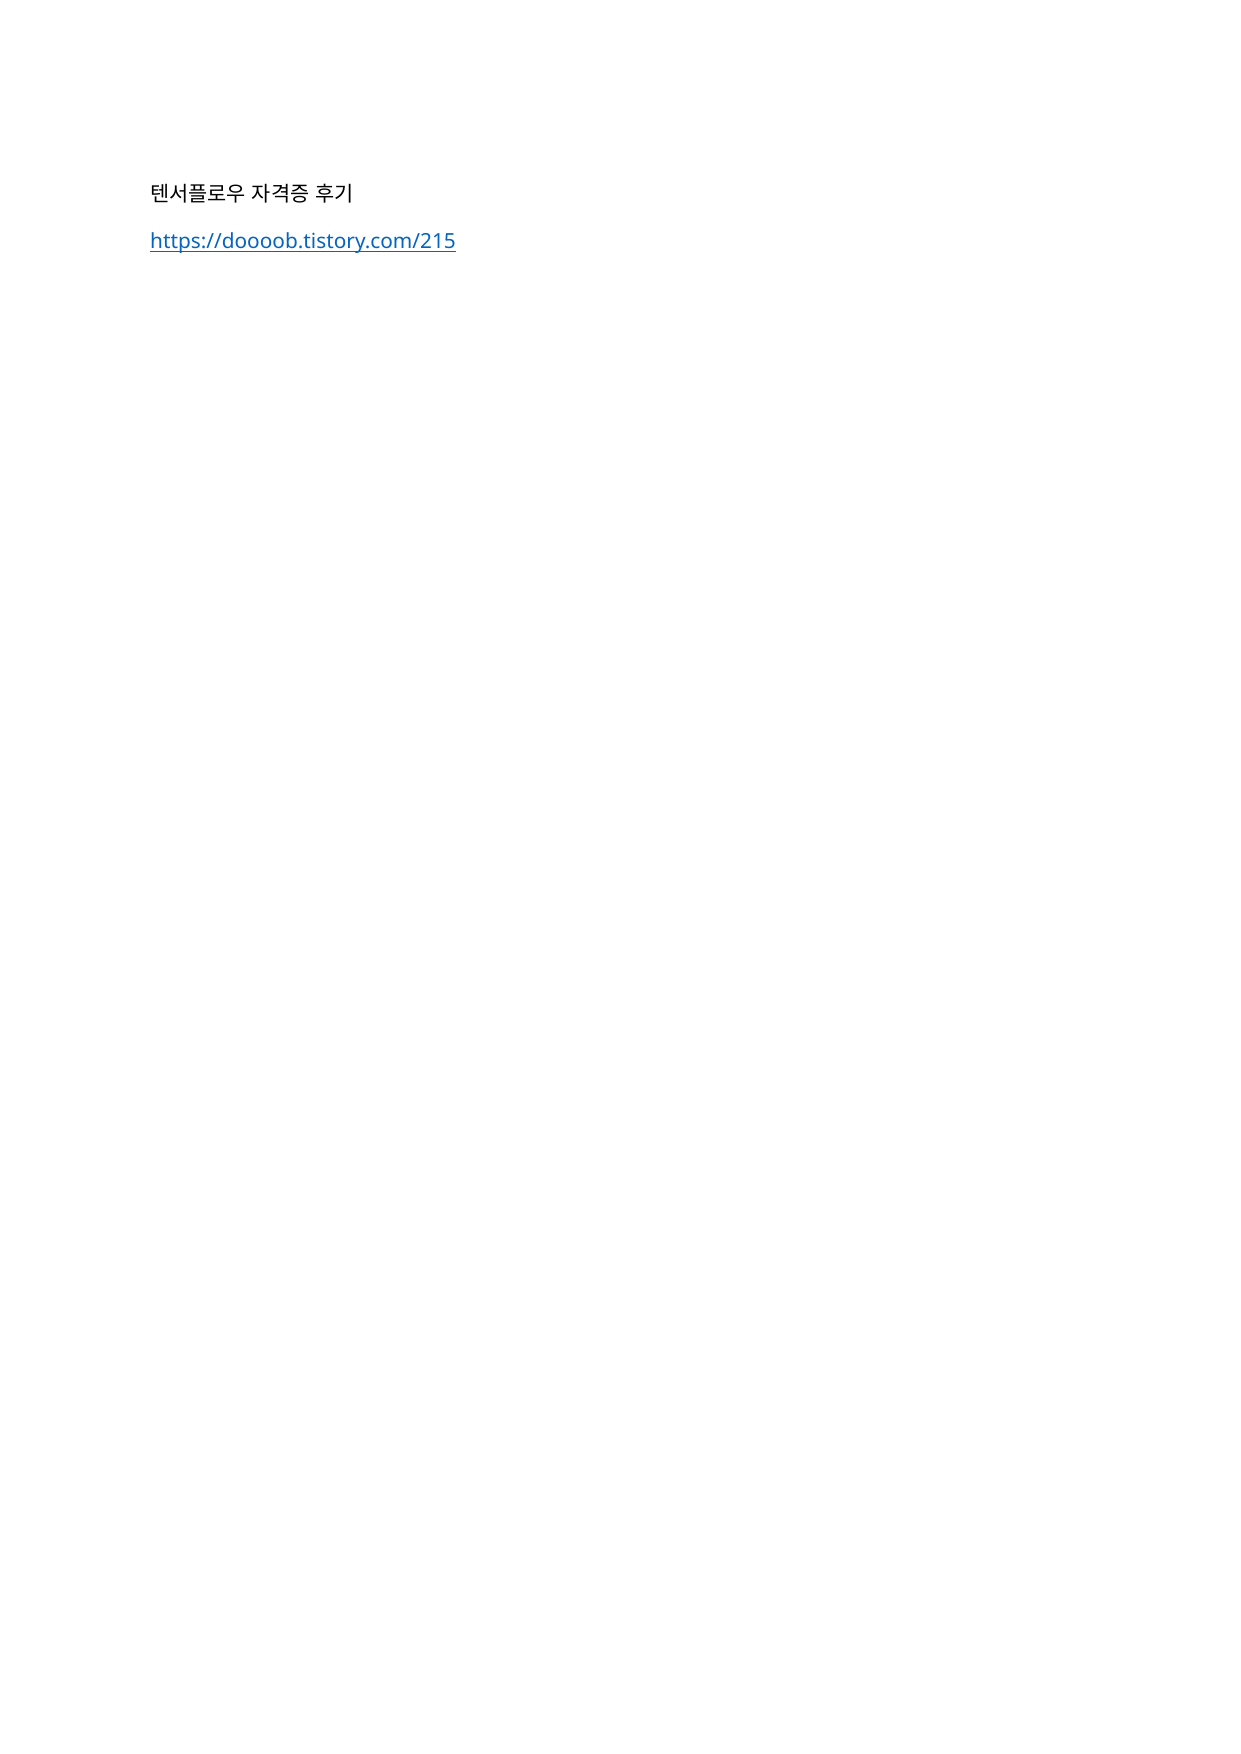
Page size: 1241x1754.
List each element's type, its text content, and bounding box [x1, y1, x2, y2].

text https://doooob.tistory.com/215 [150, 226, 1090, 255]
text 텐서플로우 자격증 후기 [150, 177, 1090, 207]
